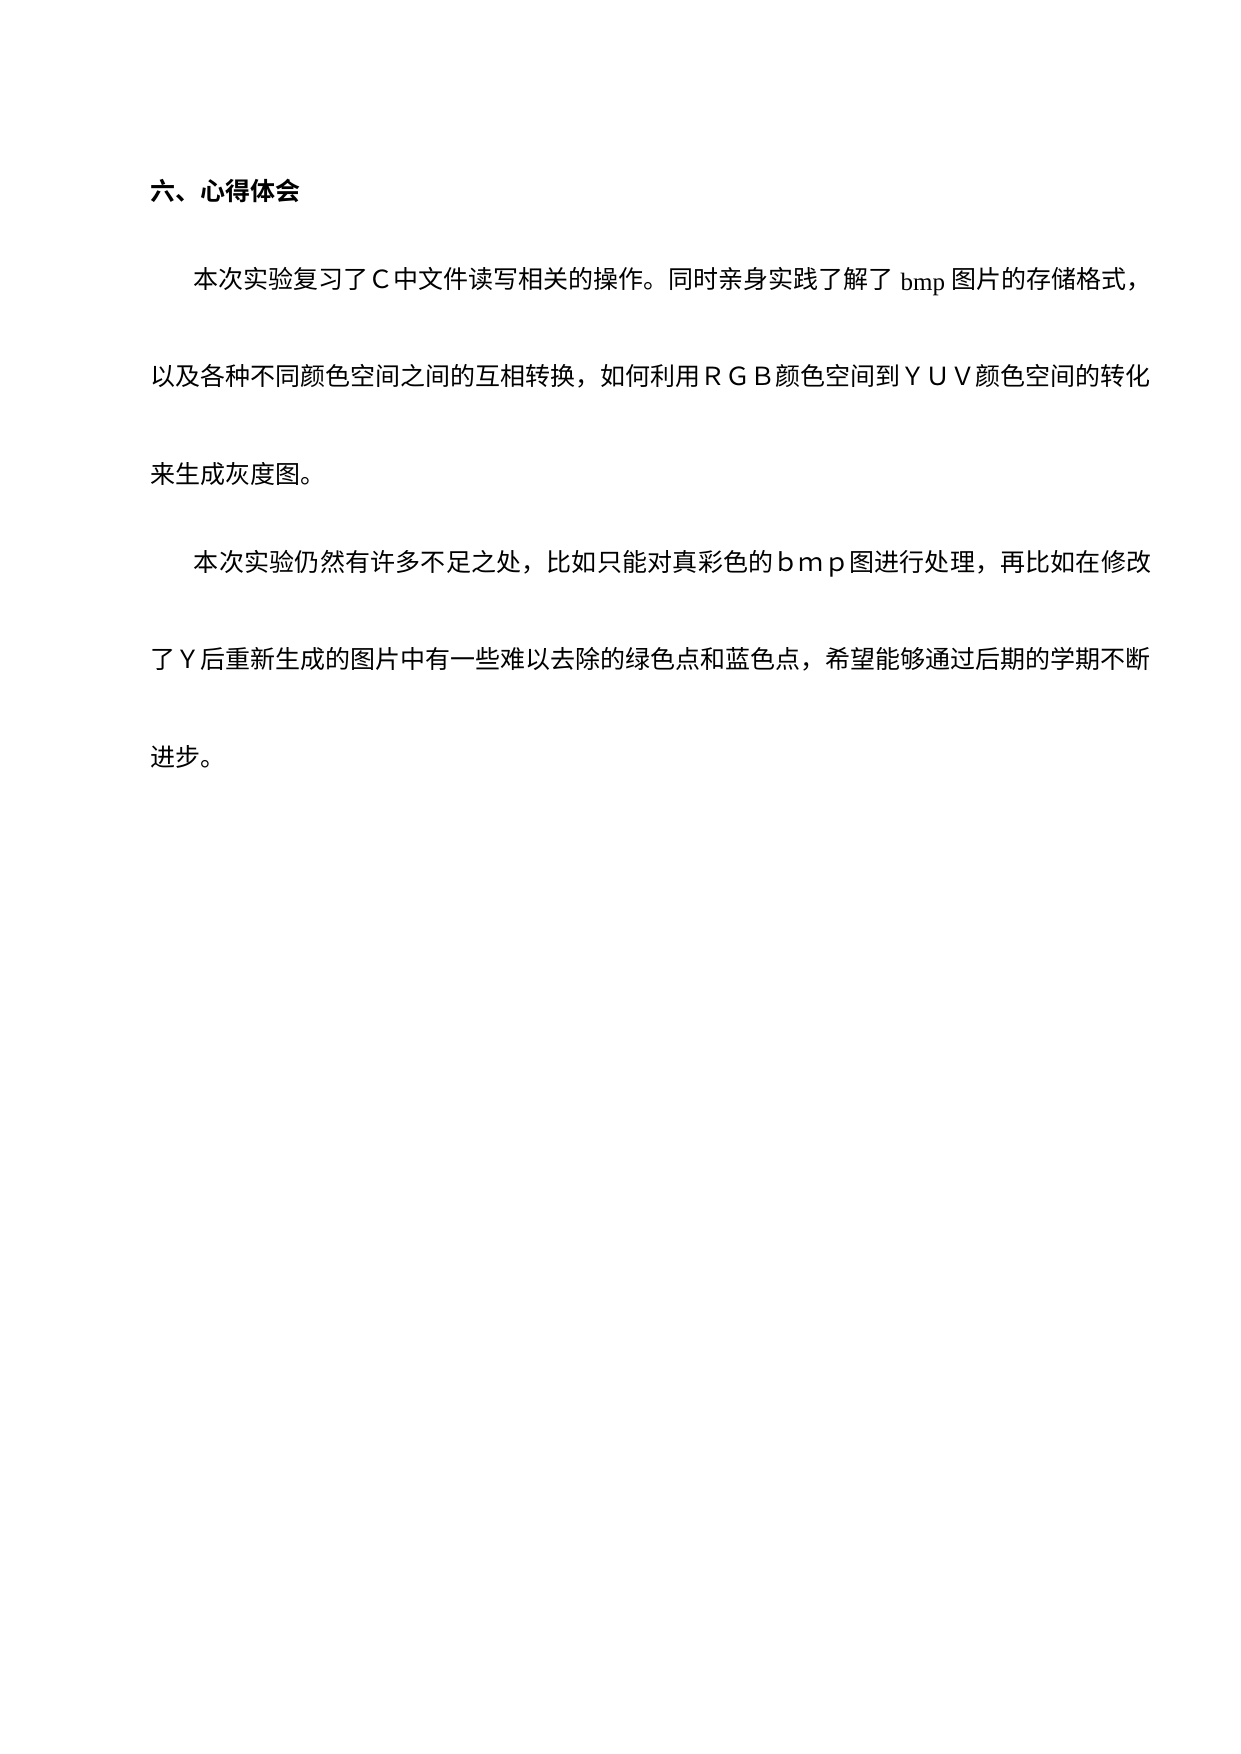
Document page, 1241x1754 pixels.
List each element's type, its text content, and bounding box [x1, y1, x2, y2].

text 六、心得体会 [150, 162, 1152, 227]
text 本次实验复习了Ｃ中文件读写相关的操作。同时亲身实践了解了bmp 图片的存储格式，以及各种不同颜色空间之间的互相转换，如何利用ＲＧＢ颜色空间到ＹＵＶ颜色空间的转化来生成灰度图。 [150, 249, 1152, 509]
text 本次实验仍然有许多不足之处，比如只能对真彩色的ｂｍｐ图进行处理，再比如在修改了Ｙ后重新生成的图片中有一些难以去除的绿色点和蓝色点，希望能够通过后期的学期不断进步。 [150, 532, 1152, 792]
